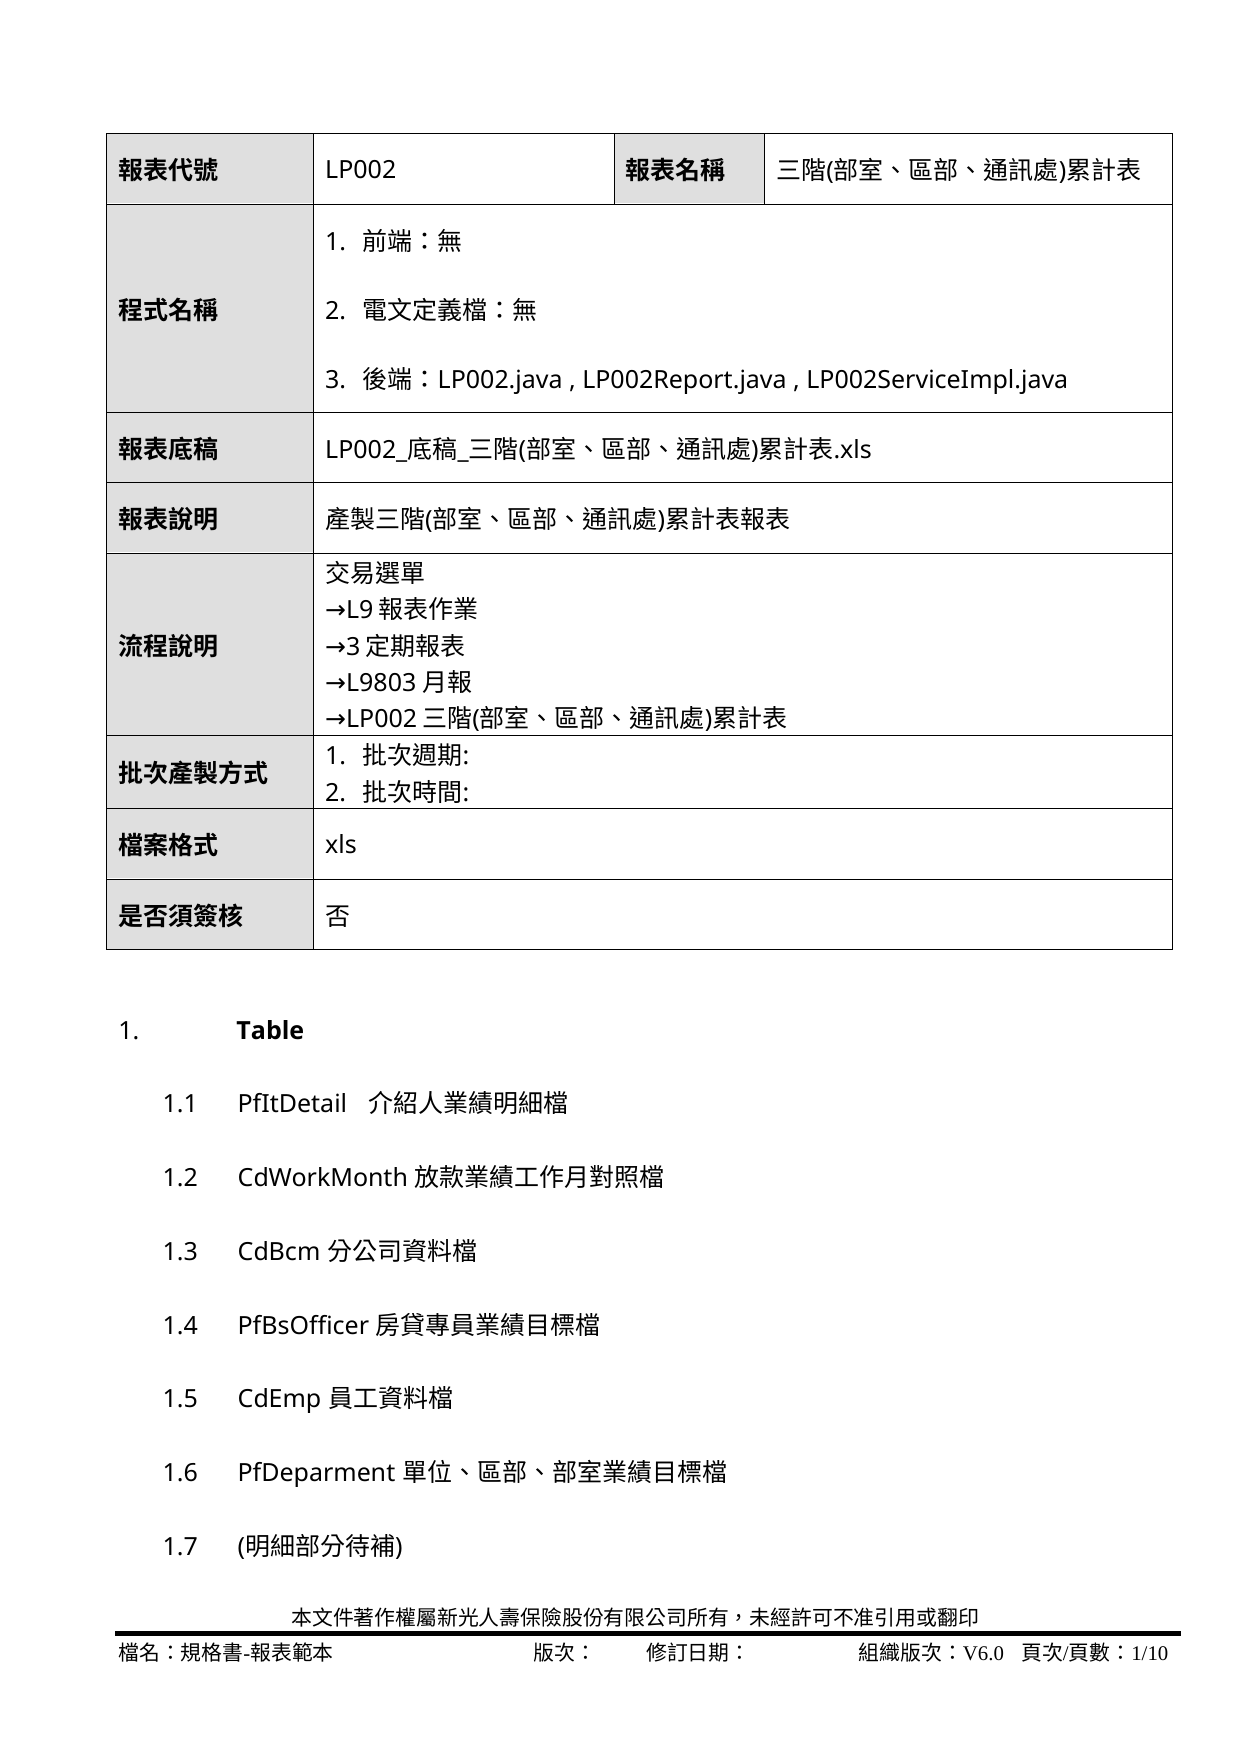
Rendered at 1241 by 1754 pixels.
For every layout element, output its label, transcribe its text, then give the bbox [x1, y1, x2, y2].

table_cell 批次週期: 批次時間: [314, 736, 1172, 808]
subtitle Table [118, 1012, 1152, 1046]
table_cell 是否須簽核 [107, 880, 313, 949]
table_cell xls [314, 809, 1172, 878]
subtitle PfBsOfficer 房貸專員業績目標檔 [162, 1305, 1152, 1341]
table_cell 檔案格式 [107, 809, 313, 878]
subtitle (明細部分待補) [162, 1526, 1152, 1563]
subtitle PfItDetail 介紹人業績明細檔 [162, 1084, 1152, 1120]
subtitle CdWorkMonth 放款業績工作月對照檔 [162, 1158, 1152, 1194]
table_cell 否 [314, 880, 1172, 949]
table_cell 報表底稿 [107, 413, 313, 482]
subtitle CdEmp 員工資料檔 [162, 1379, 1152, 1415]
table_cell 流程說明 [107, 554, 313, 735]
table_header LP002 [314, 134, 614, 203]
table_cell 交易選單 →L9報表作業 →3定期報表 →L9803 月報 →LP002三階(部室、區部、通訊處)累計表 [314, 554, 1172, 735]
table_cell 批次產製方式 [107, 736, 313, 808]
table_header 報表代號 [107, 134, 313, 203]
subtitle PfDeparment 單位、區部、部室業績目標檔 [162, 1453, 1152, 1489]
table_header 報表名稱 [615, 134, 764, 203]
subtitle CdBcm 分公司資料檔 [162, 1231, 1152, 1268]
table_header 三階(部室、區部、通訊處)累計表 [765, 134, 1172, 203]
table_cell 前端：無 電文定義檔：無 後端：LP002.java , LP002Report.java , LP002ServiceImpl.java [314, 205, 1172, 412]
table_cell 產製三階(部室、區部、通訊處)累計表報表 [314, 483, 1172, 552]
table_cell 程式名稱 [107, 205, 313, 412]
table_cell LP002_底稿_三階(部室、區部、通訊處)累計表.xls [314, 413, 1172, 482]
table_cell 報表說明 [107, 483, 313, 552]
